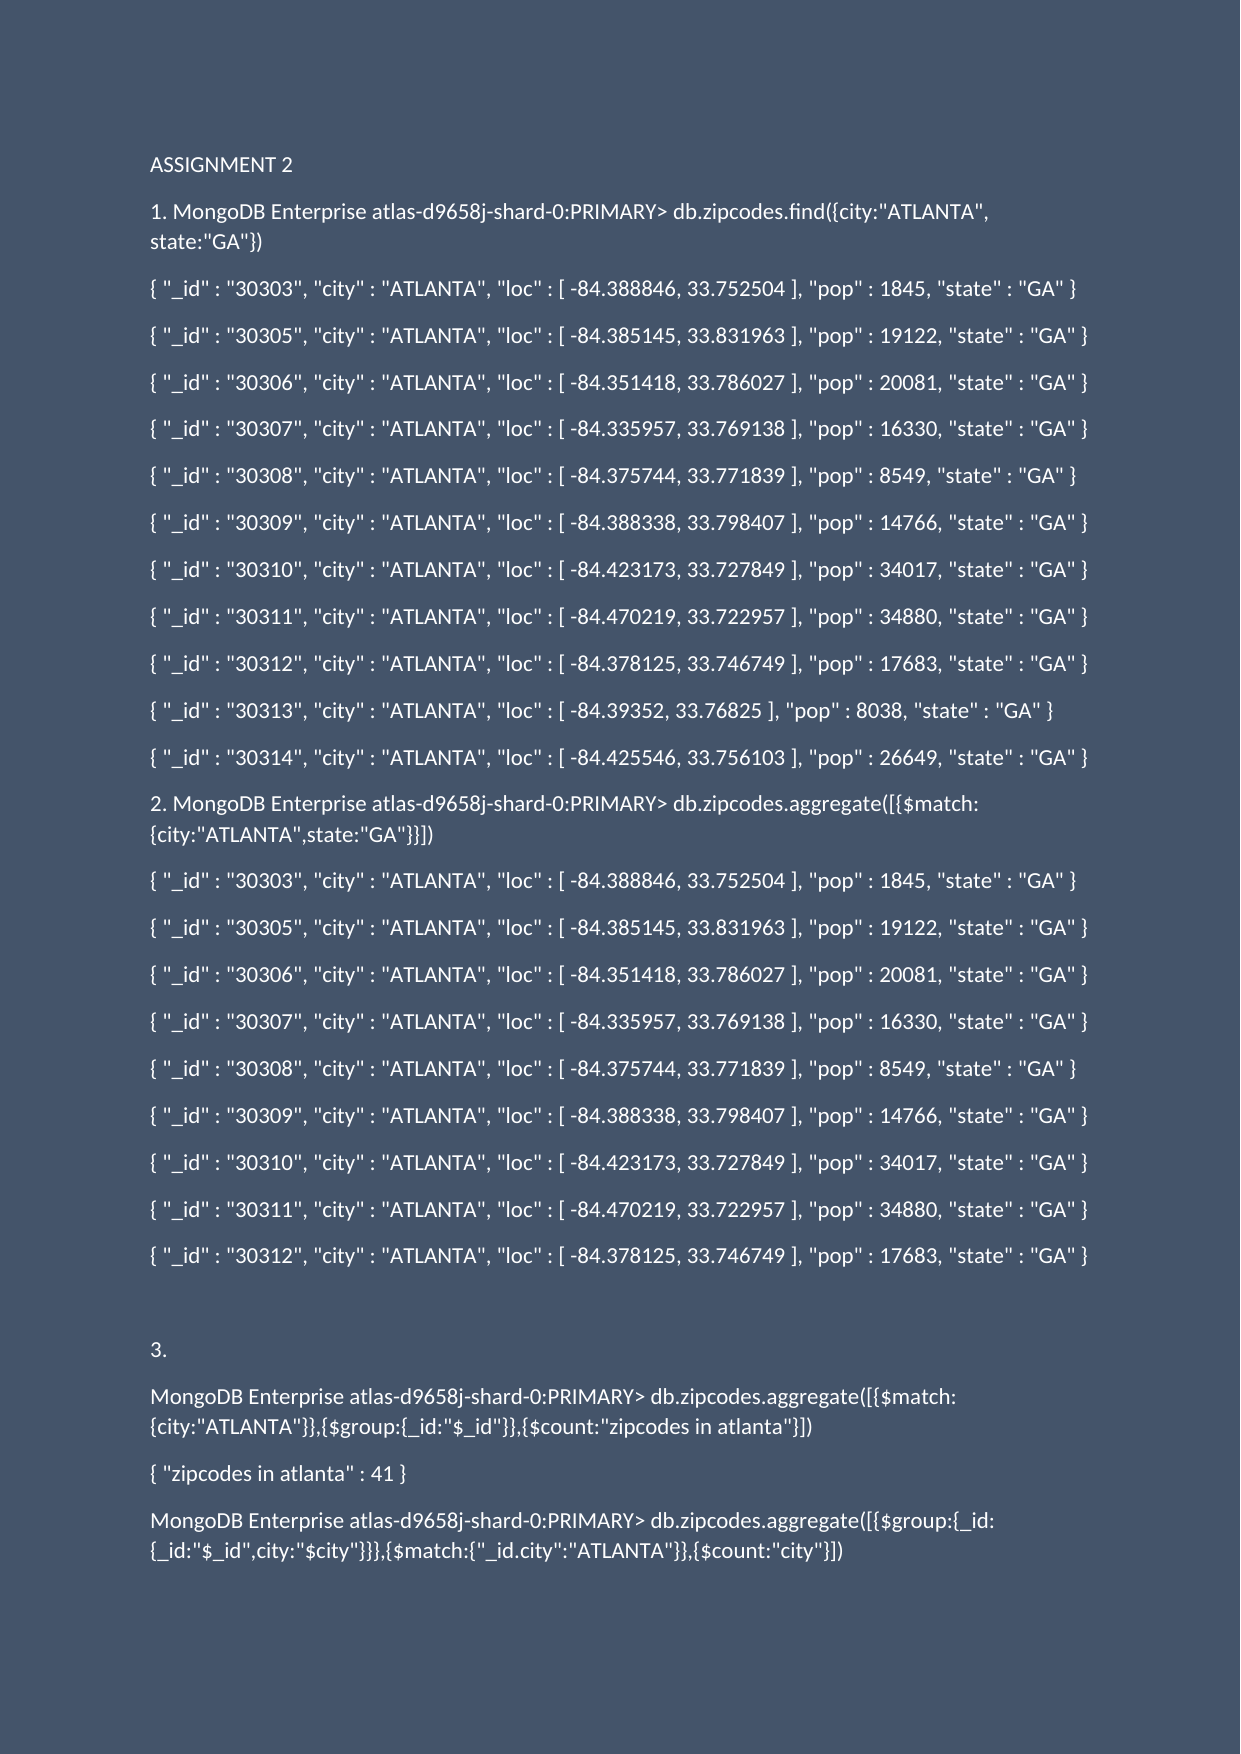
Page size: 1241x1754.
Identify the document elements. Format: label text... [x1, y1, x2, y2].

text ASSIGNMENT 2 [150, 150, 1090, 178]
text { "_id" : "30310", "city" : "ATLANTA", "loc" : [ -84.423173, 33.727849 ], "pop" : 34017, "state" : "GA" } [150, 555, 1090, 583]
text 2. MongoDB Enterprise atlas-d9658j-shard-0:PRIMARY> db.zipcodes.aggregate([{$match:{city:"ATLANTA",state:"GA"}}]) [150, 789, 1090, 848]
text 1. MongoDB Enterprise atlas-d9658j-shard-0:PRIMARY> db.zipcodes.find({city:"ATLANTA", state:"GA"}) [150, 197, 1090, 255]
text { "_id" : "30306", "city" : "ATLANTA", "loc" : [ -84.351418, 33.786027 ], "pop" : 20081, "state" : "GA" } [150, 960, 1090, 988]
text { "_id" : "30308", "city" : "ATLANTA", "loc" : [ -84.375744, 33.771839 ], "pop" : 8549, "state" : "GA" } [150, 1054, 1090, 1082]
text { "_id" : "30303", "city" : "ATLANTA", "loc" : [ -84.388846, 33.752504 ], "pop" : 1845, "state" : "GA" } [150, 867, 1090, 895]
text { "_id" : "30306", "city" : "ATLANTA", "loc" : [ -84.351418, 33.786027 ], "pop" : 20081, "state" : "GA" } [150, 368, 1090, 396]
text { "_id" : "30307", "city" : "ATLANTA", "loc" : [ -84.335957, 33.769138 ], "pop" : 16330, "state" : "GA" } [150, 1007, 1090, 1035]
text { "_id" : "30308", "city" : "ATLANTA", "loc" : [ -84.375744, 33.771839 ], "pop" : 8549, "state" : "GA" } [150, 461, 1090, 489]
text { "_id" : "30309", "city" : "ATLANTA", "loc" : [ -84.388338, 33.798407 ], "pop" : 14766, "state" : "GA" } [150, 1101, 1090, 1129]
text { "_id" : "30303", "city" : "ATLANTA", "loc" : [ -84.388846, 33.752504 ], "pop" : 1845, "state" : "GA" } [150, 274, 1090, 302]
text { "_id" : "30311", "city" : "ATLANTA", "loc" : [ -84.470219, 33.722957 ], "pop" : 34880, "state" : "GA" } [150, 602, 1090, 630]
text { "_id" : "30314", "city" : "ATLANTA", "loc" : [ -84.425546, 33.756103 ], "pop" : 26649, "state" : "GA" } [150, 743, 1090, 771]
text { "_id" : "30313", "city" : "ATLANTA", "loc" : [ -84.39352, 33.76825 ], "pop" : 8038, "state" : "GA" } [150, 696, 1090, 724]
text { "_id" : "30307", "city" : "ATLANTA", "loc" : [ -84.335957, 33.769138 ], "pop" : 16330, "state" : "GA" } [150, 414, 1090, 443]
text { "_id" : "30305", "city" : "ATLANTA", "loc" : [ -84.385145, 33.831963 ], "pop" : 19122, "state" : "GA" } [150, 913, 1090, 942]
text { "_id" : "30309", "city" : "ATLANTA", "loc" : [ -84.388338, 33.798407 ], "pop" : 14766, "state" : "GA" } [150, 508, 1090, 536]
text { "_id" : "30312", "city" : "ATLANTA", "loc" : [ -84.378125, 33.746749 ], "pop" : 17683, "state" : "GA" } [150, 649, 1090, 677]
text { "zipcodes in atlanta" : 41 } [150, 1459, 1090, 1487]
text 3. [150, 1335, 1090, 1363]
text { "_id" : "30310", "city" : "ATLANTA", "loc" : [ -84.423173, 33.727849 ], "pop" : 34017, "state" : "GA" } [150, 1148, 1090, 1176]
text { "_id" : "30305", "city" : "ATLANTA", "loc" : [ -84.385145, 33.831963 ], "pop" : 19122, "state" : "GA" } [150, 321, 1090, 349]
text { "_id" : "30311", "city" : "ATLANTA", "loc" : [ -84.470219, 33.722957 ], "pop" : 34880, "state" : "GA" } [150, 1195, 1090, 1223]
text { "_id" : "30312", "city" : "ATLANTA", "loc" : [ -84.378125, 33.746749 ], "pop" : 17683, "state" : "GA" } [150, 1242, 1090, 1270]
